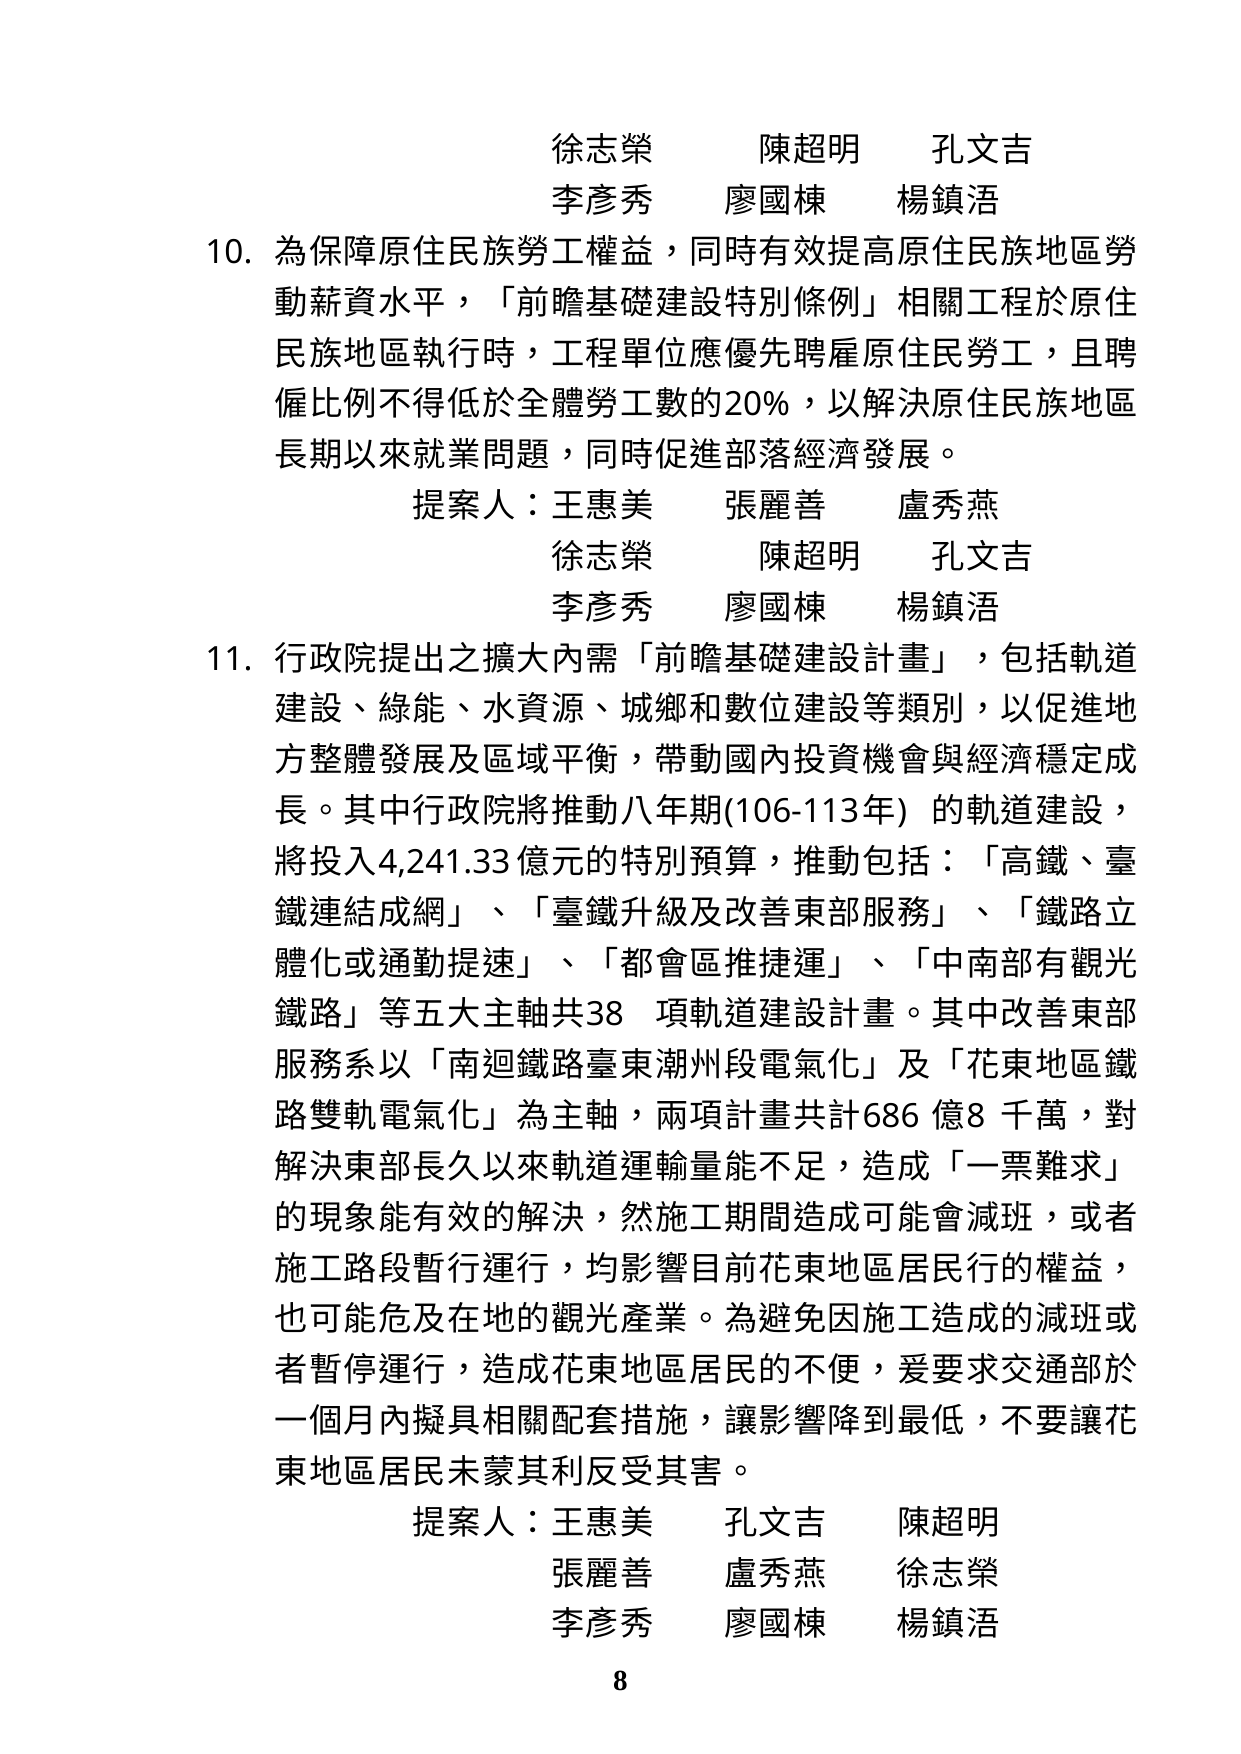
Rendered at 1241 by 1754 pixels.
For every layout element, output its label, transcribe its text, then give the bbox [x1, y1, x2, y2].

list 為保障原住民族勞工權益，同時有效提高原住民族地區勞動薪資水平，「前瞻基礎建設特別條例」相關工程於原住民族地區執行時，工程單位應優先聘雇原住民勞工，且聘僱比例不得低於全體勞工數的20%，以解決原住民族地區長期以來就業問題，同時促進部落經濟發展。 [205, 223, 1139, 478]
text 提案人：王惠美 孔文吉 陳超明 張麗善 盧秀燕 徐志榮 李彥秀 廖國棟 楊鎮浯 [378, 1494, 1074, 1647]
text 提案人：王惠美 張麗善 盧秀燕 徐志榮 陳超明 孔文吉 李彥秀 廖國棟 楊鎮浯 [378, 478, 1074, 630]
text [378, 122, 1074, 223]
list 行政院提出之擴大內需「前瞻基礎建設計畫」，包括軌道建設、綠能、水資源、城鄉和數位建設等類別，以促進地方整體發展及區域平衡，帶動國內投資機會與經濟穩定成長。其中行政院將推動八年期(106-113年)的軌道建設，將投入4,241.33億元的特別預算，推動包括：「高鐵、臺鐵連結成網」、「臺鐵升級及改善東部服務」、「鐵路立體化或通勤提速」、「都會區推捷運」、「中南部有觀光鐵路」等五大主軸共38項軌道建設計畫。其中改善東部服務系以「南迴鐵路臺東潮州段電氣化」及「花東地區鐵路雙軌電氣化」為主軸，兩項計畫共計686億8千萬，對解決東部長久以來軌道運輸量能不足，造成「一票難求」的現象能有效的解決，然施工期間造成可能會減班，或者施工路段暫行運行，均影響目前花東地區居民行的權益，也可能危及在地的觀光產業。為避免因施工造成的減班或者暫停運行，造成花東地區居民的不便，爰要求交通部於一個月內擬具相關配套措施，讓影響降到最低，不要讓花東地區居民未蒙其利反受其害。 [205, 630, 1139, 1494]
